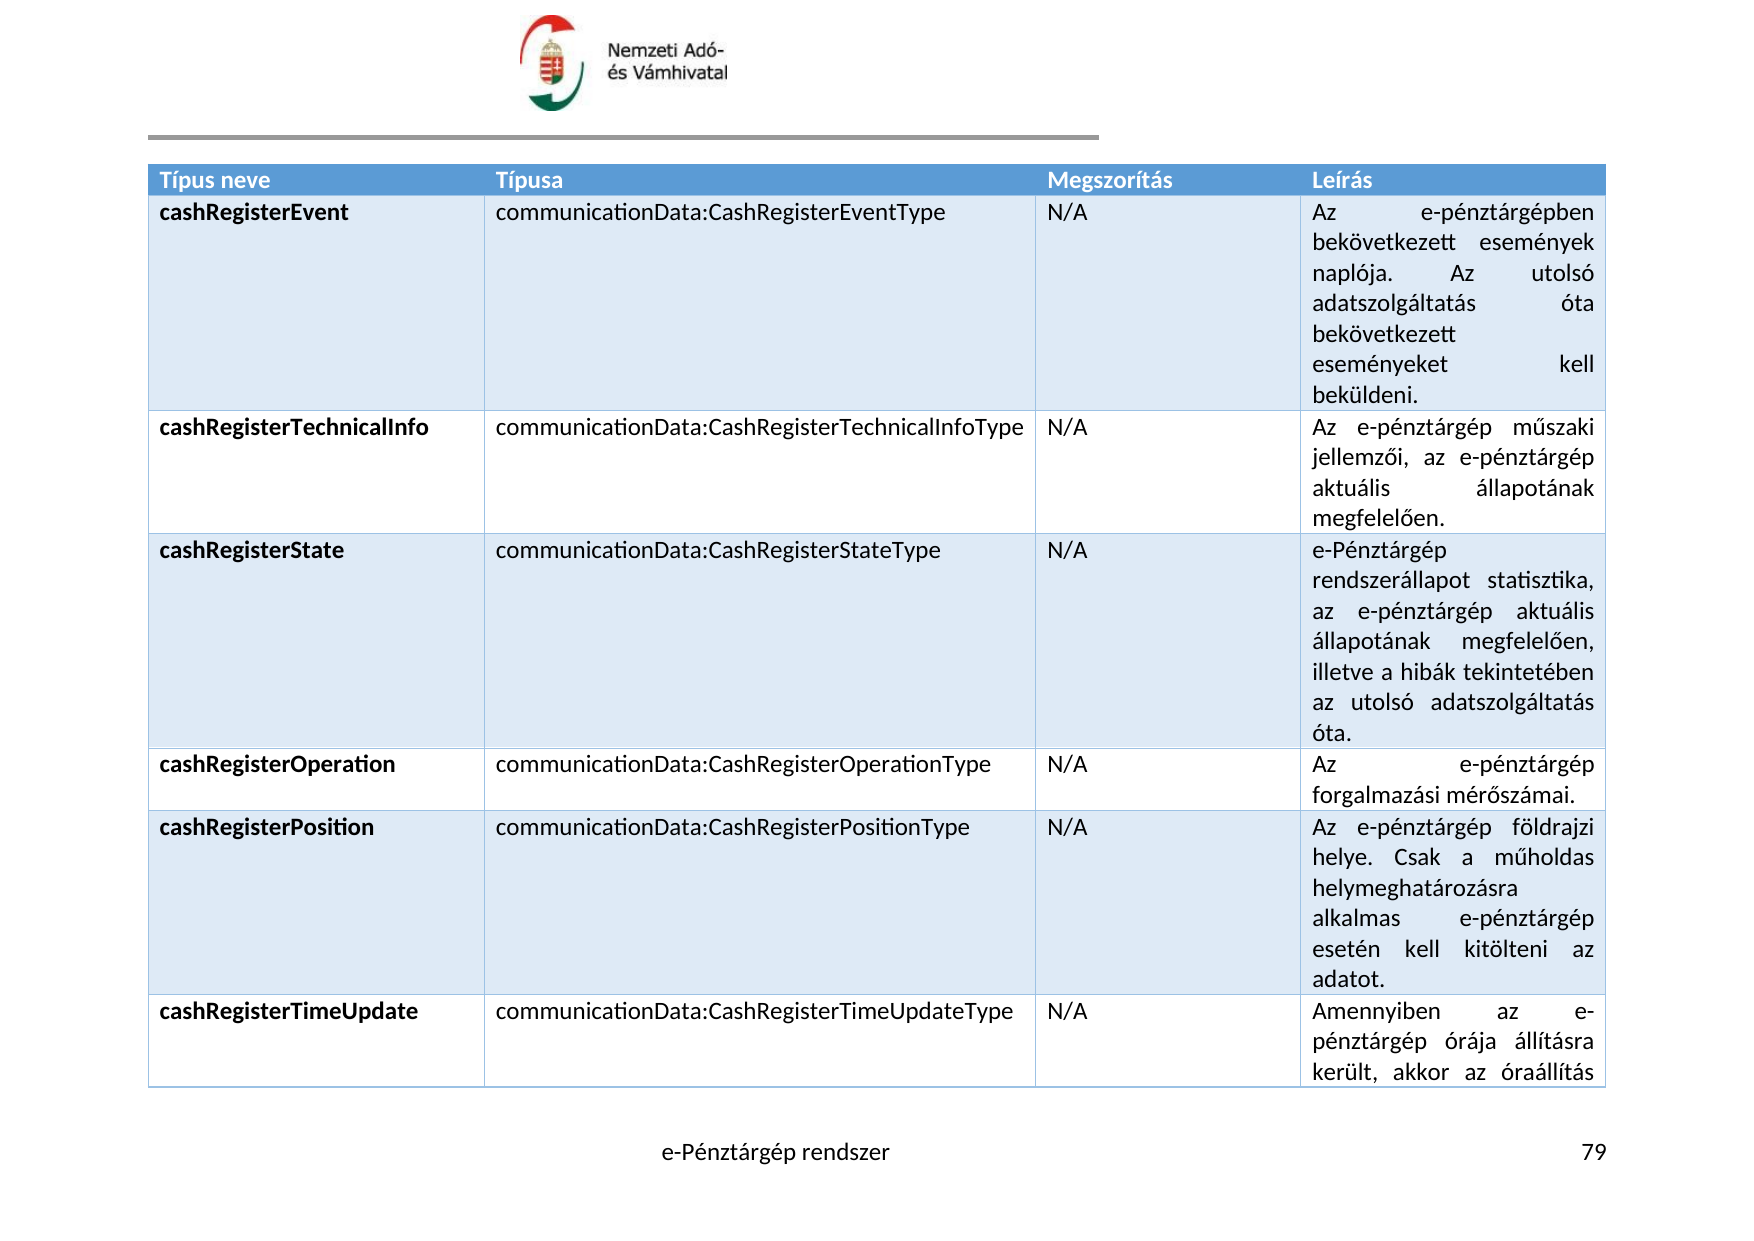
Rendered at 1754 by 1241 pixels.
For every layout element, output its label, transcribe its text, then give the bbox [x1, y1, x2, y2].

table_cell N/A [1036, 995, 1300, 1086]
table_cell N/A [1036, 534, 1300, 747]
table_cell cashRegisterEvent [149, 196, 484, 410]
table_cell N/A [1036, 196, 1300, 410]
table_cell N/A [1036, 411, 1300, 533]
table_cell communicationData:CashRegisterOperationType [485, 749, 1035, 809]
table_header Típus neve [149, 165, 484, 195]
table_cell cashRegisterOperation [149, 749, 484, 809]
table_cell cashRegisterPosition [149, 811, 484, 994]
table_header Típusa [485, 165, 1035, 195]
table_cell Az e-pénztárgépben bekövetkezett események naplója. Az utolsó adatszolgáltatás óta bekövetkezett eseményeket kell beküldeni. [1301, 196, 1605, 410]
table_cell Az e-pénztárgép forgalmazási mérőszámai. [1301, 749, 1605, 809]
table_cell communicationData:CashRegisterTechnicalInfoType [485, 411, 1035, 533]
table_cell cashRegisterTimeUpdate [149, 995, 484, 1086]
table_cell e-Pénztárgép rendszerállapot statisztika, az e-pénztárgép aktuális állapotának megfelelően, illetve a hibák tekintetében az utolsó adatszolgáltatás óta. [1301, 534, 1605, 747]
picture [520, 15, 727, 111]
table_cell communicationData:CashRegisterTimeUpdateType [485, 995, 1035, 1086]
table_header Leírás [1301, 165, 1605, 195]
table_cell Amennyiben az e-pénztárgép órája állításra került, akkor az óraállítás körülményeiről adatot kell szolgáltatni. [1301, 995, 1605, 1086]
table_cell communicationData:CashRegisterPositionType [485, 811, 1035, 994]
table_cell Az e-pénztárgép műszaki jellemzői, az e-pénztárgép aktuális állapotának megfelelően. [1301, 411, 1605, 533]
table_cell N/A [1036, 749, 1300, 809]
table_cell cashRegisterTechnicalInfo [149, 411, 484, 533]
table_cell cashRegisterState [149, 534, 484, 747]
table_cell N/A [1036, 811, 1300, 994]
table_cell communicationData:CashRegisterEventType [485, 196, 1035, 410]
table_header Megszorítás [1036, 165, 1300, 195]
table_cell communicationData:CashRegisterStateType [485, 534, 1035, 747]
table_cell Az e-pénztárgép földrajzi helye. Csak a műholdas helymeghatározásra alkalmas e-pénztárgép esetén kell kitölteni az adatot. [1301, 811, 1605, 994]
